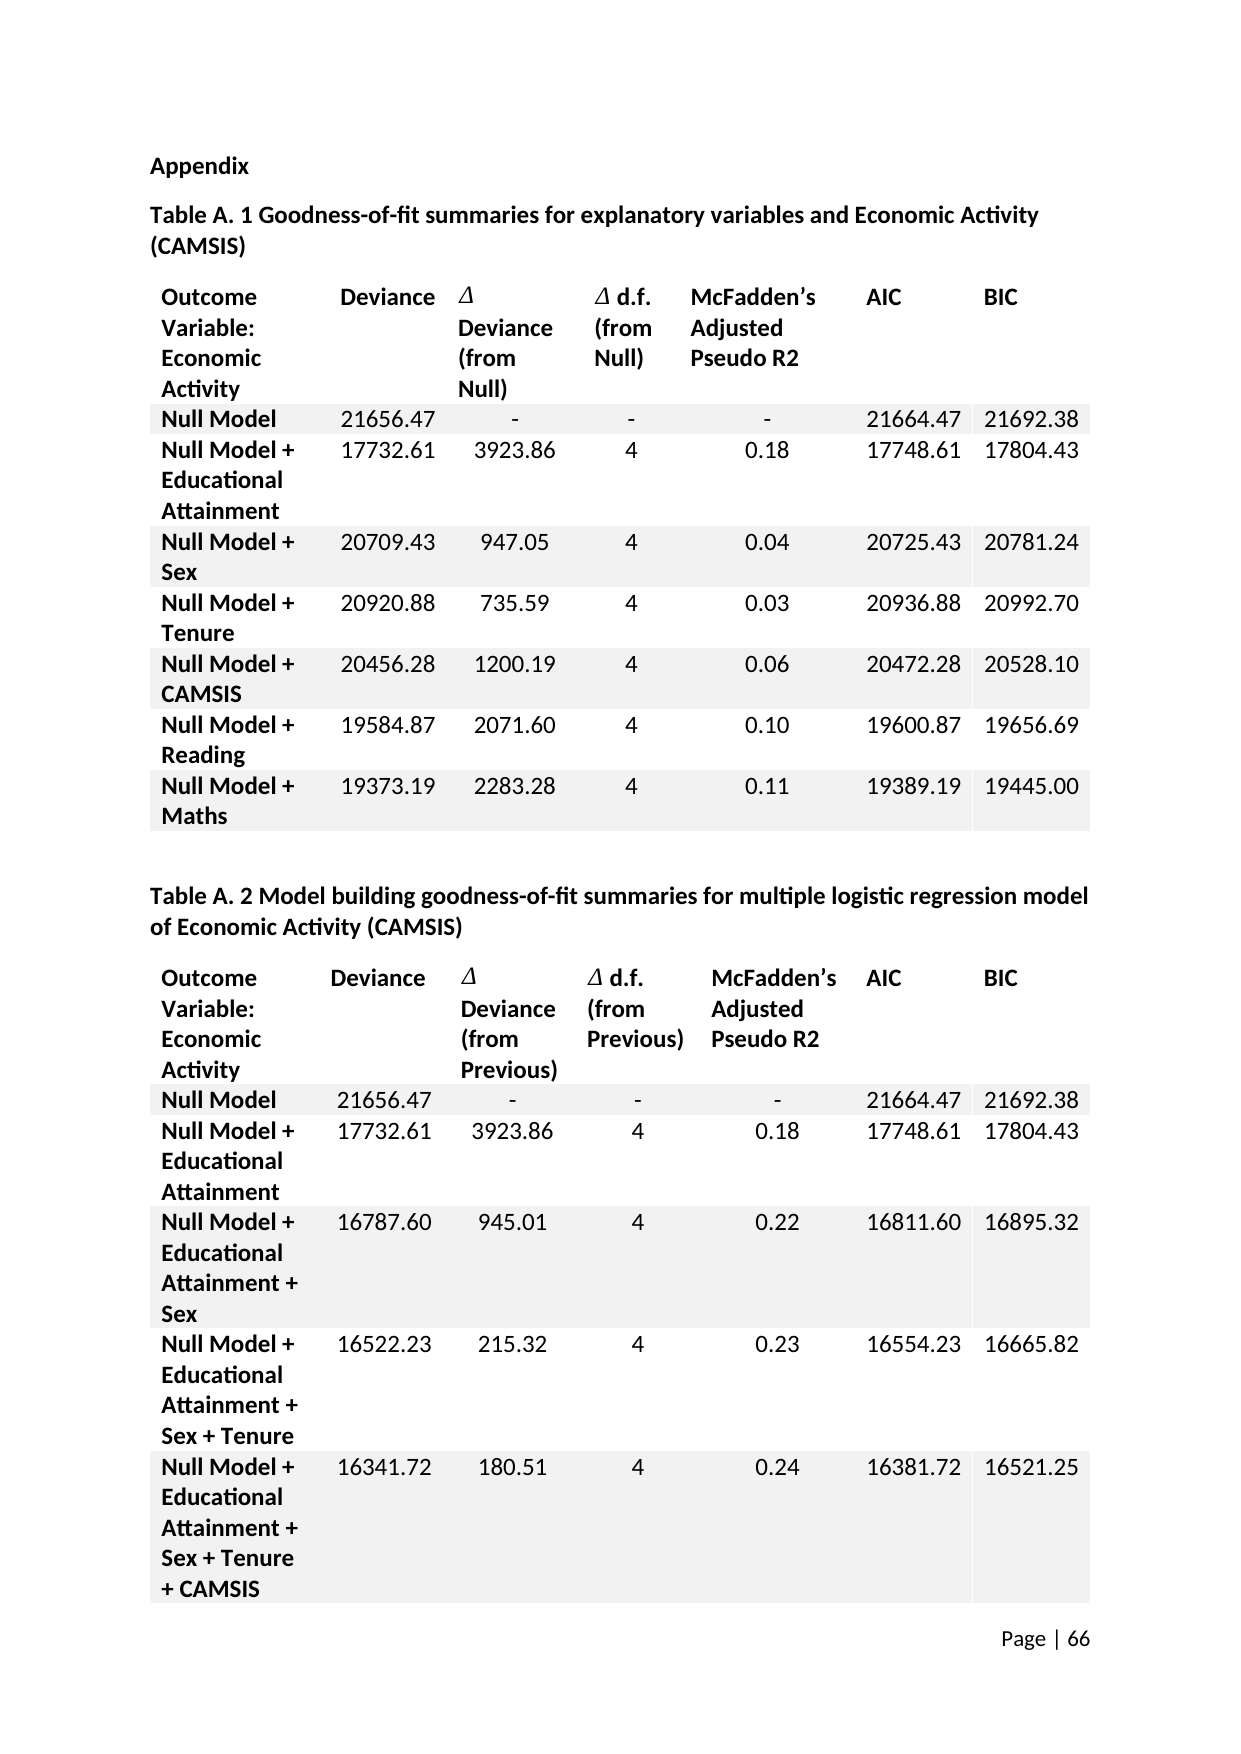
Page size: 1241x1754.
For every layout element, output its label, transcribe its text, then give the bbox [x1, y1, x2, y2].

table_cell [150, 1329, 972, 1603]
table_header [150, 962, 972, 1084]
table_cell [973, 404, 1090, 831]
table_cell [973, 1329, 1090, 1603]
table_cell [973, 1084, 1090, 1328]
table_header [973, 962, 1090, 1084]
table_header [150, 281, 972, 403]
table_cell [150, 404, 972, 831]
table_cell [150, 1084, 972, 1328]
text Table A. 1 Goodness-of-fit summaries for explanatory variables and Economic Activity (CAMSIS) [150, 199, 1090, 261]
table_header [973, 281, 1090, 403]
text Table A. 2 Model building goodness-of-fit summaries for multiple logistic regression model of Economic Activity (CAMSIS) [150, 880, 1090, 941]
text Appendix [150, 150, 1090, 181]
